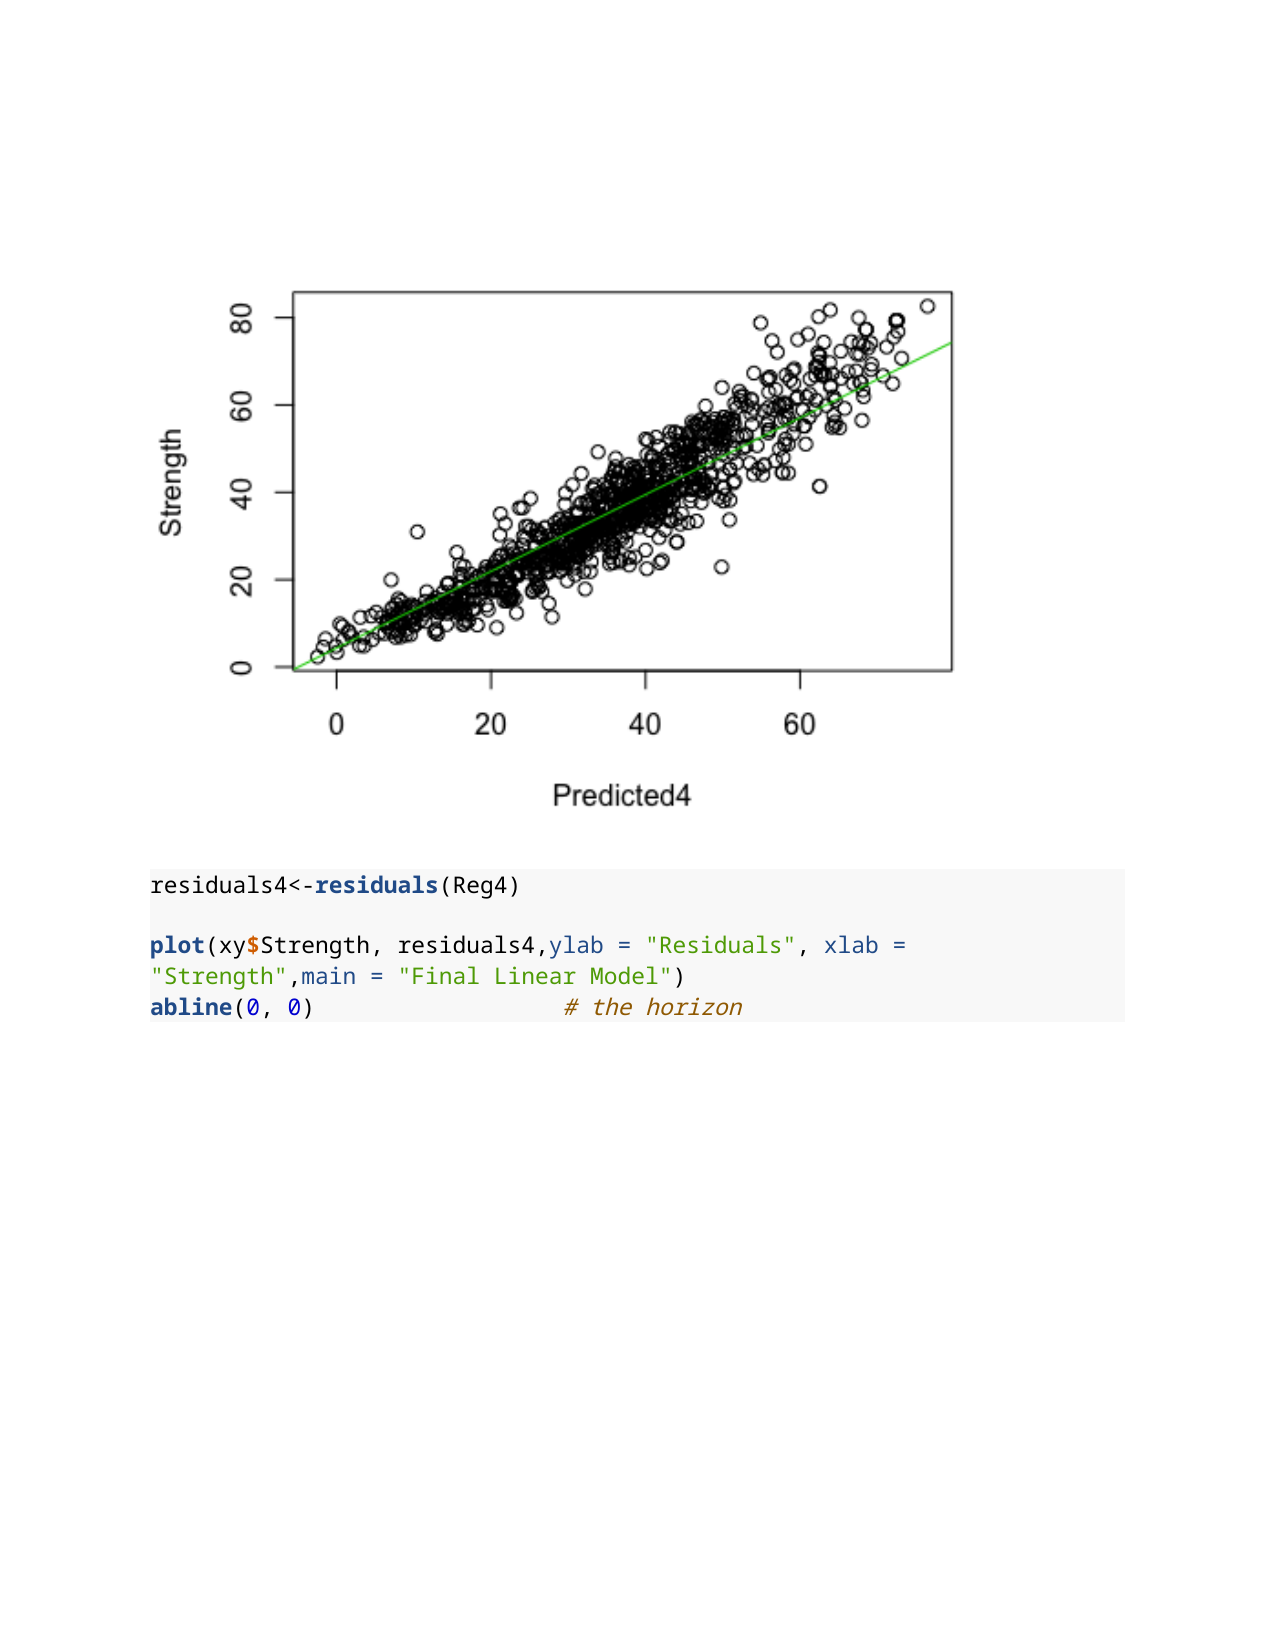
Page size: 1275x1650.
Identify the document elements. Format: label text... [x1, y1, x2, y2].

picture [150, 150, 1025, 850]
text residuals4<-residuals(Reg4) plot(xy$Strength, residuals4,ylab = "Residuals", xlab = "Strength",main = "Final Linear Model") abline(0, 0) # the horizon [150, 869, 1125, 1022]
